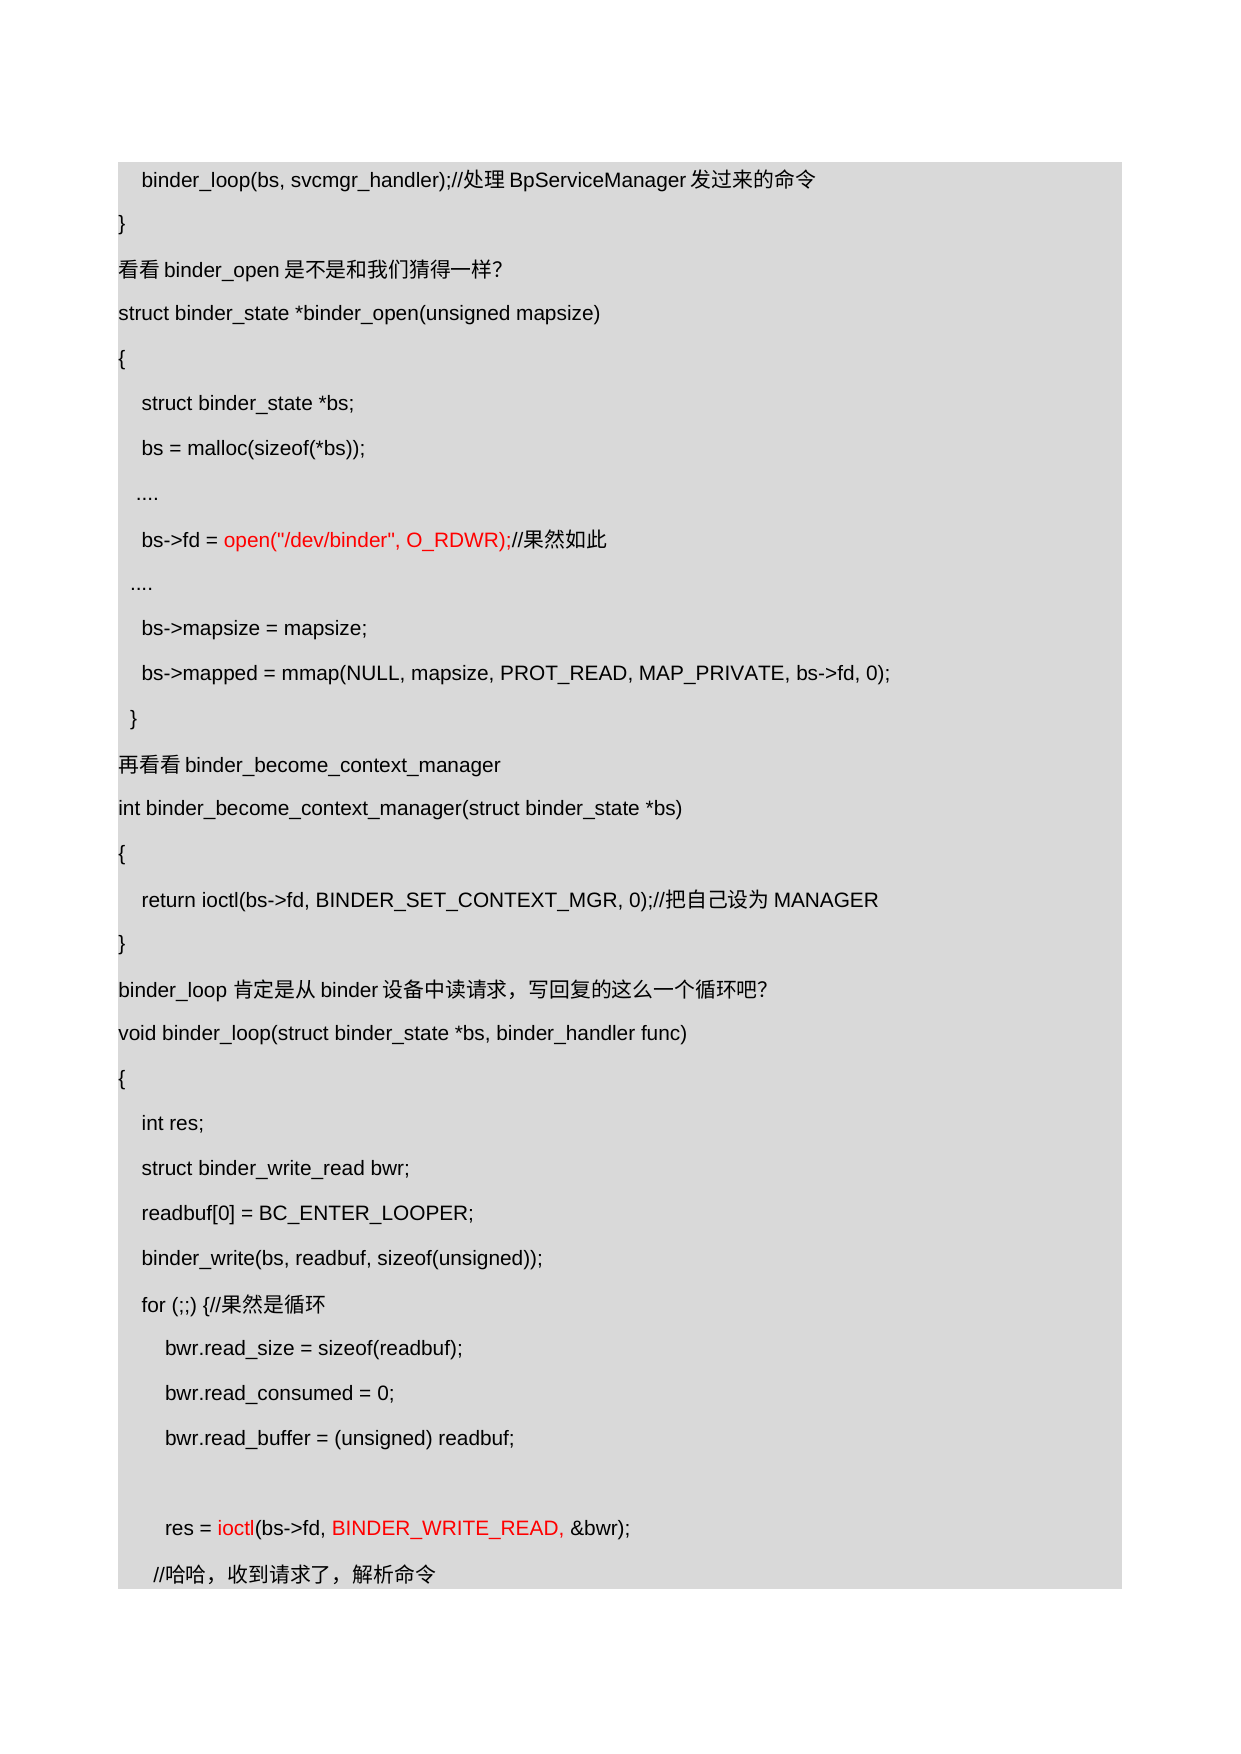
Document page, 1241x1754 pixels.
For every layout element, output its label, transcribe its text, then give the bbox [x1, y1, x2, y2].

text bwr.read_buffer = (unsigned) readbuf; [118, 1422, 1122, 1454]
text for (;;) {//果然是循环 [118, 1287, 1122, 1319]
text } [118, 927, 1122, 959]
text binder_write(bs, readbuf, sizeof(unsigned)); [118, 1242, 1122, 1274]
text .... [118, 567, 1122, 599]
text bwr.read_size = sizeof(readbuf); [118, 1332, 1122, 1364]
text bs = malloc(sizeof(*bs)); [118, 432, 1122, 464]
text 再看看binder_become_context_manager [118, 747, 1122, 779]
text { [118, 837, 1122, 869]
text struct binder_write_read bwr; [118, 1152, 1122, 1184]
text bs->mapped = mmap(NULL, mapsize, PROT_READ, MAP_PRIVATE, bs->fd, 0); [118, 657, 1122, 689]
text 看看binder_open是不是和我们猜得一样？ [118, 252, 1122, 284]
text res = ioctl(bs->fd, BINDER_WRITE_READ, &bwr); [118, 1512, 1122, 1544]
text void binder_loop(struct binder_state *bs, binder_handler func) [118, 1017, 1122, 1049]
text struct binder_state *binder_open(unsigned mapsize) [118, 297, 1122, 329]
text bs->fd = open("/dev/binder", O_RDWR);//果然如此 [118, 522, 1122, 554]
text bwr.read_consumed = 0; [118, 1377, 1122, 1409]
text return ioctl(bs->fd, BINDER_SET_CONTEXT_MGR, 0);//把自己设为MANAGER [118, 882, 1122, 914]
text binder_loop 肯定是从binder设备中读请求，写回复的这么一个循环吧？ [118, 972, 1122, 1004]
text binder_loop(bs, svcmgr_handler);//处理BpServiceManager发过来的命令 [118, 162, 1122, 194]
text int res; [118, 1107, 1122, 1139]
text .... [118, 477, 1122, 509]
text } [118, 702, 1122, 734]
text int binder_become_context_manager(struct binder_state *bs) [118, 792, 1122, 824]
text struct binder_state *bs; [118, 387, 1122, 419]
text { [118, 342, 1122, 374]
text { [118, 1062, 1122, 1094]
text } [118, 207, 1122, 239]
text bs->mapsize = mapsize; [118, 612, 1122, 644]
text //哈哈，收到请求了，解析命令 [118, 1557, 1122, 1589]
text readbuf[0] = BC_ENTER_LOOPER; [118, 1197, 1122, 1229]
